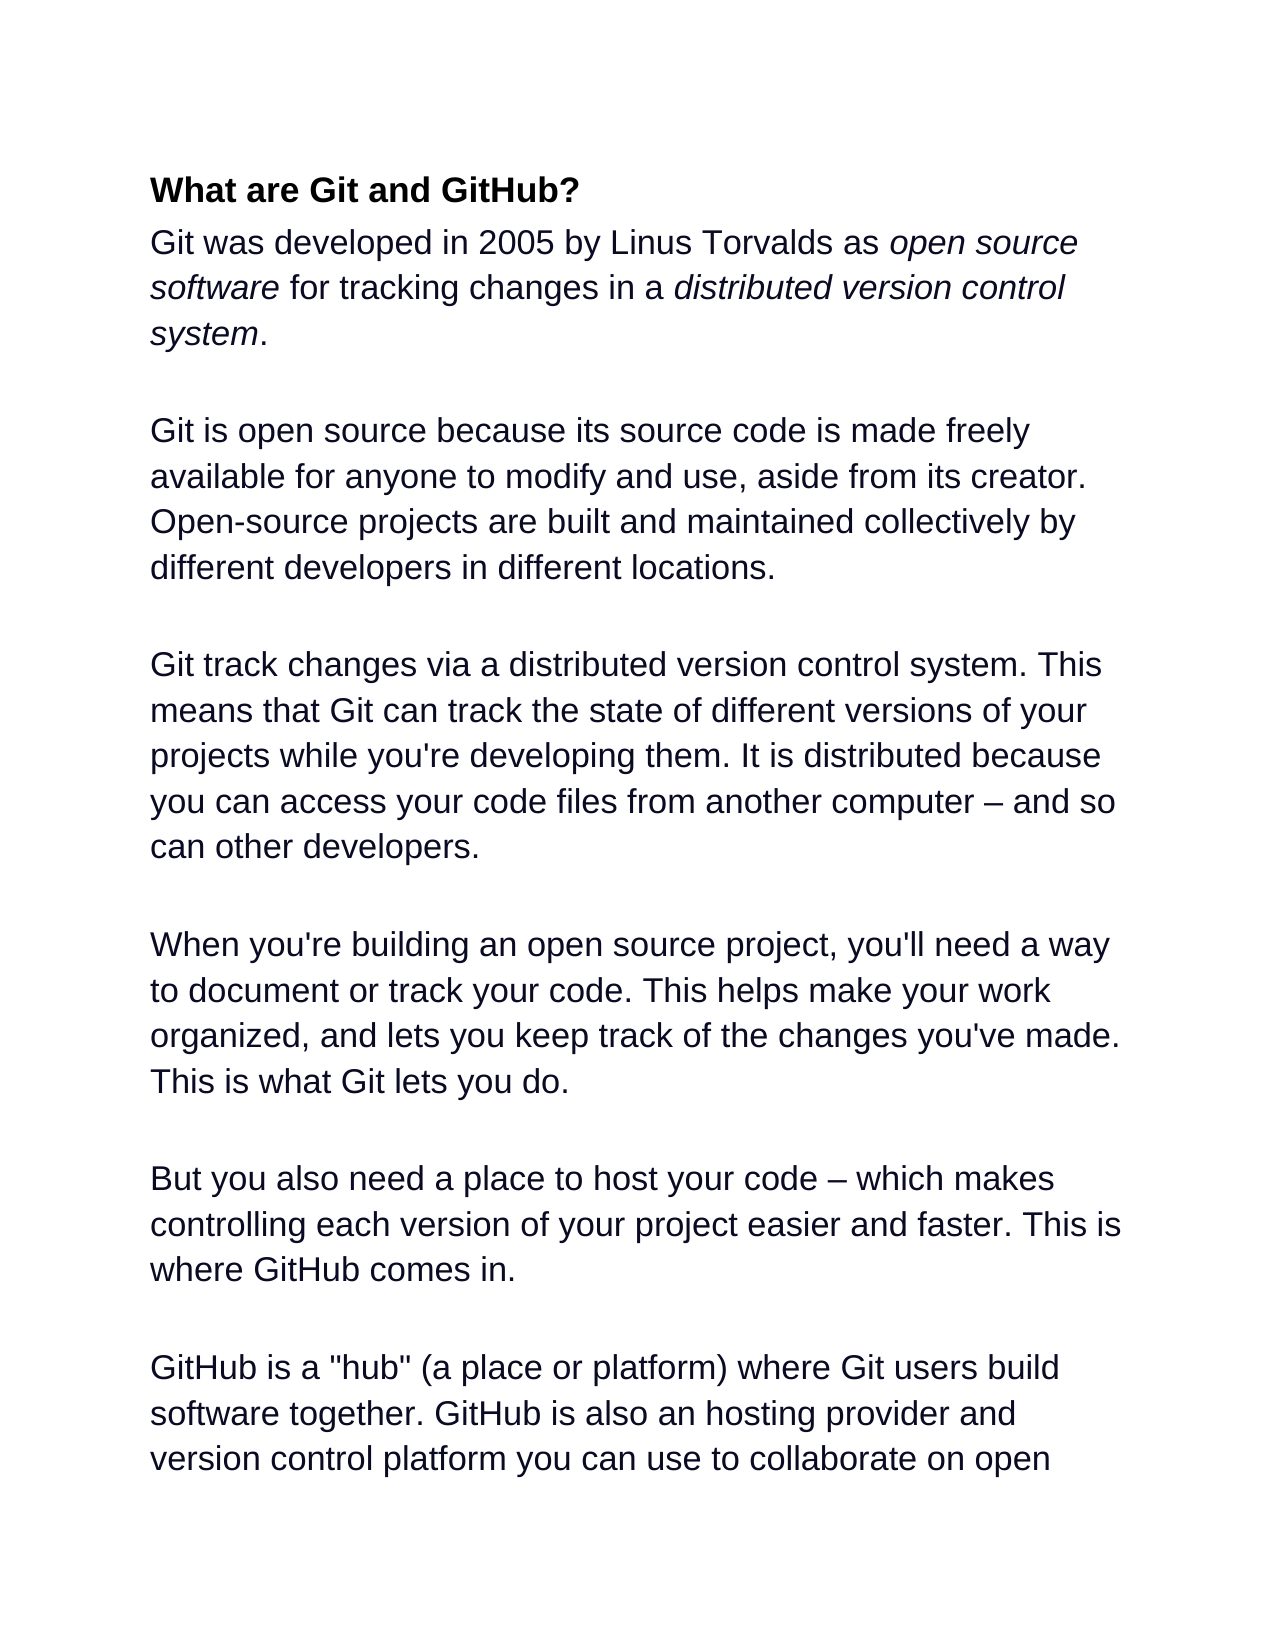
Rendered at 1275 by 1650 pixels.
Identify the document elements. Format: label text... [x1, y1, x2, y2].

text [150, 1347, 1125, 1478]
subtitle What are Git and GitHub? [150, 169, 1125, 209]
text Git was developed in 2005 by Linus Torvalds as open source software for tracking changes in a distributed version control system. [150, 222, 1125, 352]
text Git track changes via a distributed version control system. This means that Git can track the state of different versions of your projects while you're developing them. It is distributed because you can access your code files from another computer – and so can other developers. [150, 644, 1125, 866]
text Git is open source because its source code is made freely available for anyone to modify and use, aside from its creator. Open-source projects are built and maintained collectively by different developers in different locations. [150, 410, 1125, 587]
text But you also need a place to host your code – which makes controlling each version of your project easier and faster. This is where GitHub comes in. [150, 1158, 1125, 1289]
text When you're building an open source project, you'll need a way to document or track your code. This helps make your work organized, and lets you keep track of the changes you've made. This is what Git lets you do. [150, 924, 1125, 1100]
